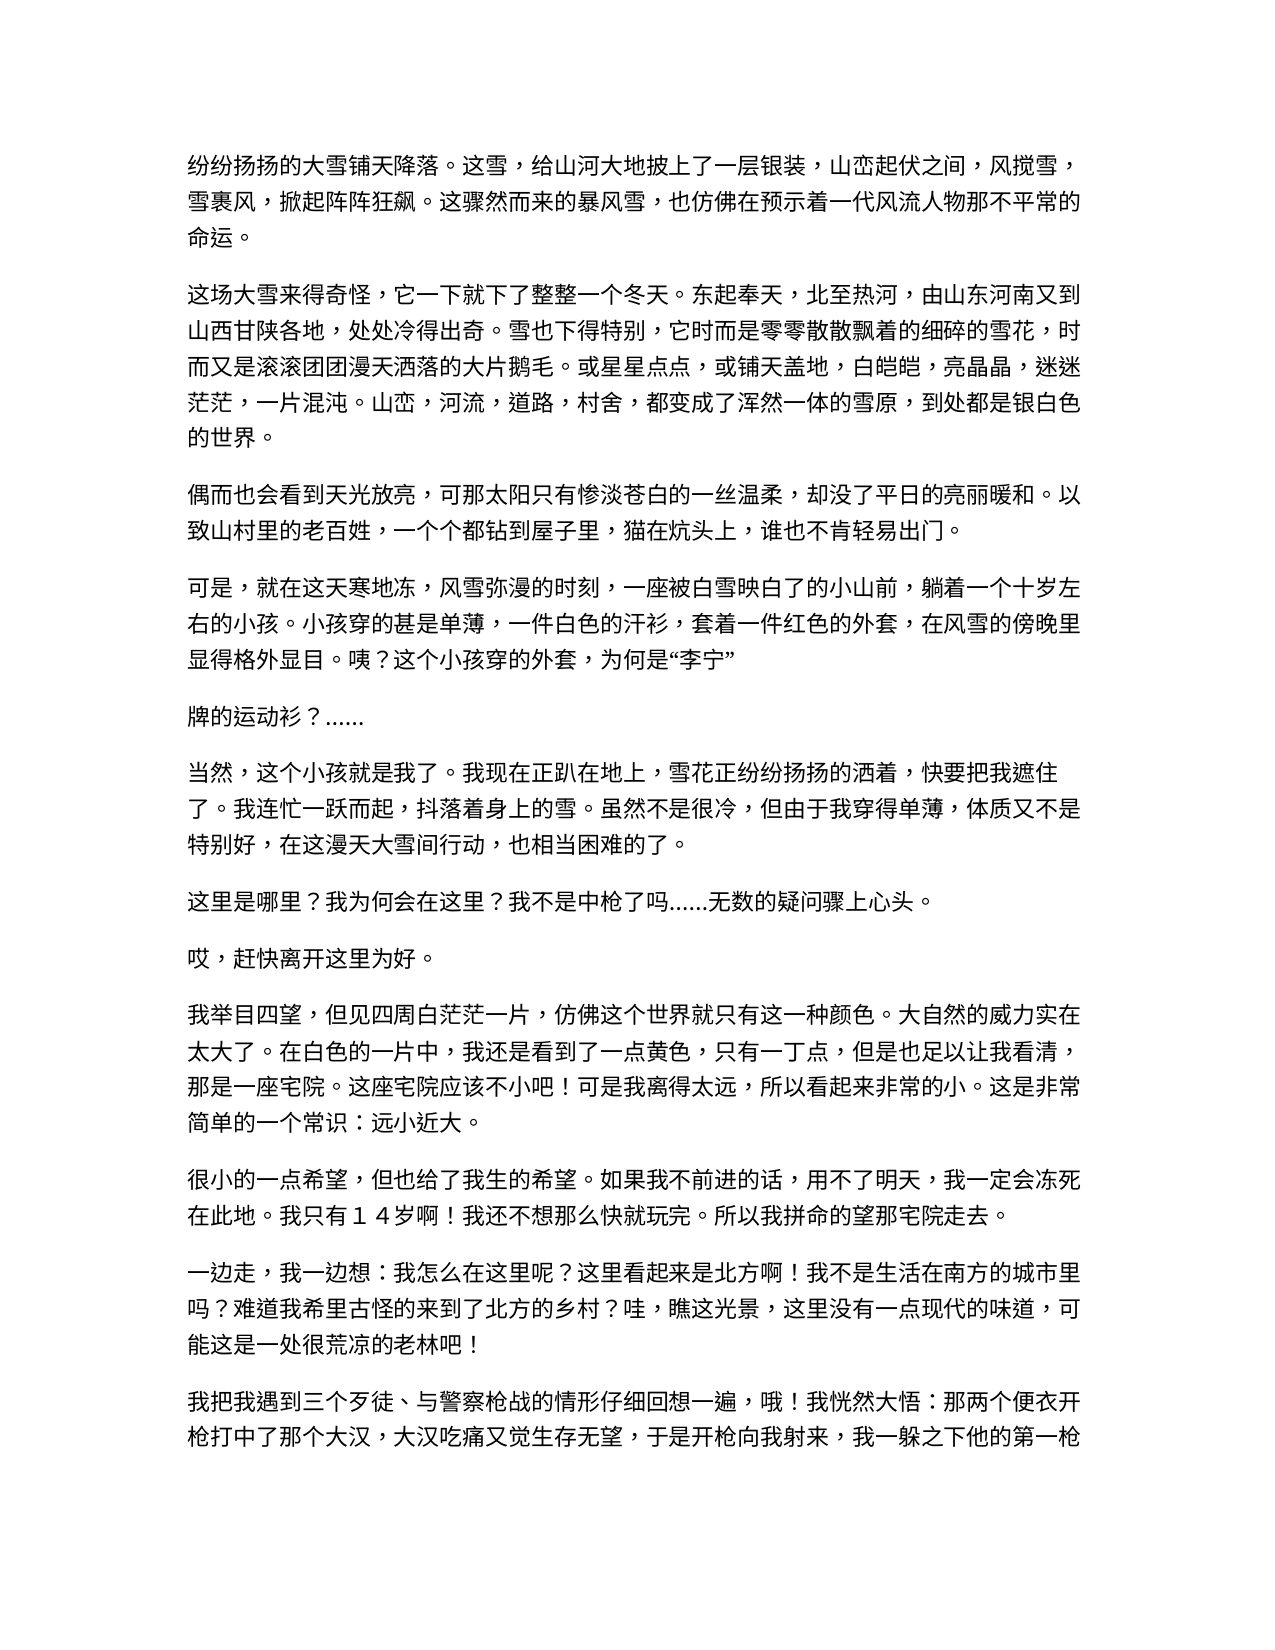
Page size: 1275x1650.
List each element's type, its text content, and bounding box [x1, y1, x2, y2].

text 纷纷扬扬的大雪铺天降落。这雪，给山河大地披上了一层银装，山峦起伏之间，风搅雪，雪裹风，掀起阵阵狂飙。这骤然而来的暴风雪，也仿佛在预示着一代风流人物那不平常的命运。 [187, 150, 1087, 253]
text 很小的一点希望，但也给了我生的希望。如果我不前进的话，用不了明天，我一定会冻死在此地。我只有１４岁啊！我还不想那么快就玩完。所以我拼命的望那宅院走去。 [187, 1164, 1087, 1231]
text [187, 1385, 1087, 1453]
text 我举目四望，但见四周白茫茫一片，仿佛这个世界就只有这一种颜色。大自然的威力实在太大了。在白色的一片中，我还是看到了一点黄色，只有一丁点，但是也足以让我看清，那是一座宅院。这座宅院应该不小吧！可是我离得太远，所以看起来非常的小。这是非常简单的一个常识：远小近大。 [187, 999, 1087, 1138]
text 哎，赶快离开这里为好。 [187, 943, 1087, 974]
text 牌的运动衫？…… [187, 701, 1087, 732]
text 这场大雪来得奇怪，它一下就下了整整一个冬天。东起奉天，北至热河，由山东河南又到山西甘陕各地，处处冷得出奇。雪也下得特别，它时而是零零散散飘着的细碎的雪花，时而又是滚滚团团漫天洒落的大片鹅毛。或星星点点，或铺天盖地，白皑皑，亮晶晶，迷迷茫茫，一片混沌。山峦，河流，道路，村舍，都变成了浑然一体的雪原，到处都是银白色的世界。 [187, 279, 1087, 454]
text 这里是哪里？我为何会在这里？我不是中枪了吗……无数的疑问骤上心头。 [187, 886, 1087, 917]
text 当然，这个小孩就是我了。我现在正趴在地上，雪花正纷纷扬扬的洒着，快要把我遮住了。我连忙一跃而起，抖落着身上的雪。虽然不是很冷，但由于我穿得单薄，体质又不是特别好，在这漫天大雪间行动，也相当困难的了。 [187, 757, 1087, 860]
text 一边走，我一边想：我怎么在这里呢？这里看起来是北方啊！我不是生活在南方的城市里吗？难道我希里古怪的来到了北方的乡村？哇，瞧这光景，这里没有一点现代的味道，可能这是一处很荒凉的老林吧！ [187, 1257, 1087, 1360]
text 可是，就在这天寒地冻，风雪弥漫的时刻，一座被白雪映白了的小山前，躺着一个十岁左右的小孩。小孩穿的甚是单薄，一件白色的汗衫，套着一件红色的外套，在风雪的傍晚里显得格外显目。咦？这个小孩穿的外套，为何是“李宁” [187, 572, 1087, 675]
text 偶而也会看到天光放亮，可那太阳只有惨淡苍白的一丝温柔，却没了平日的亮丽暖和。以致山村里的老百姓，一个个都钻到屋子里，猫在炕头上，谁也不肯轻易出门。 [187, 479, 1087, 546]
